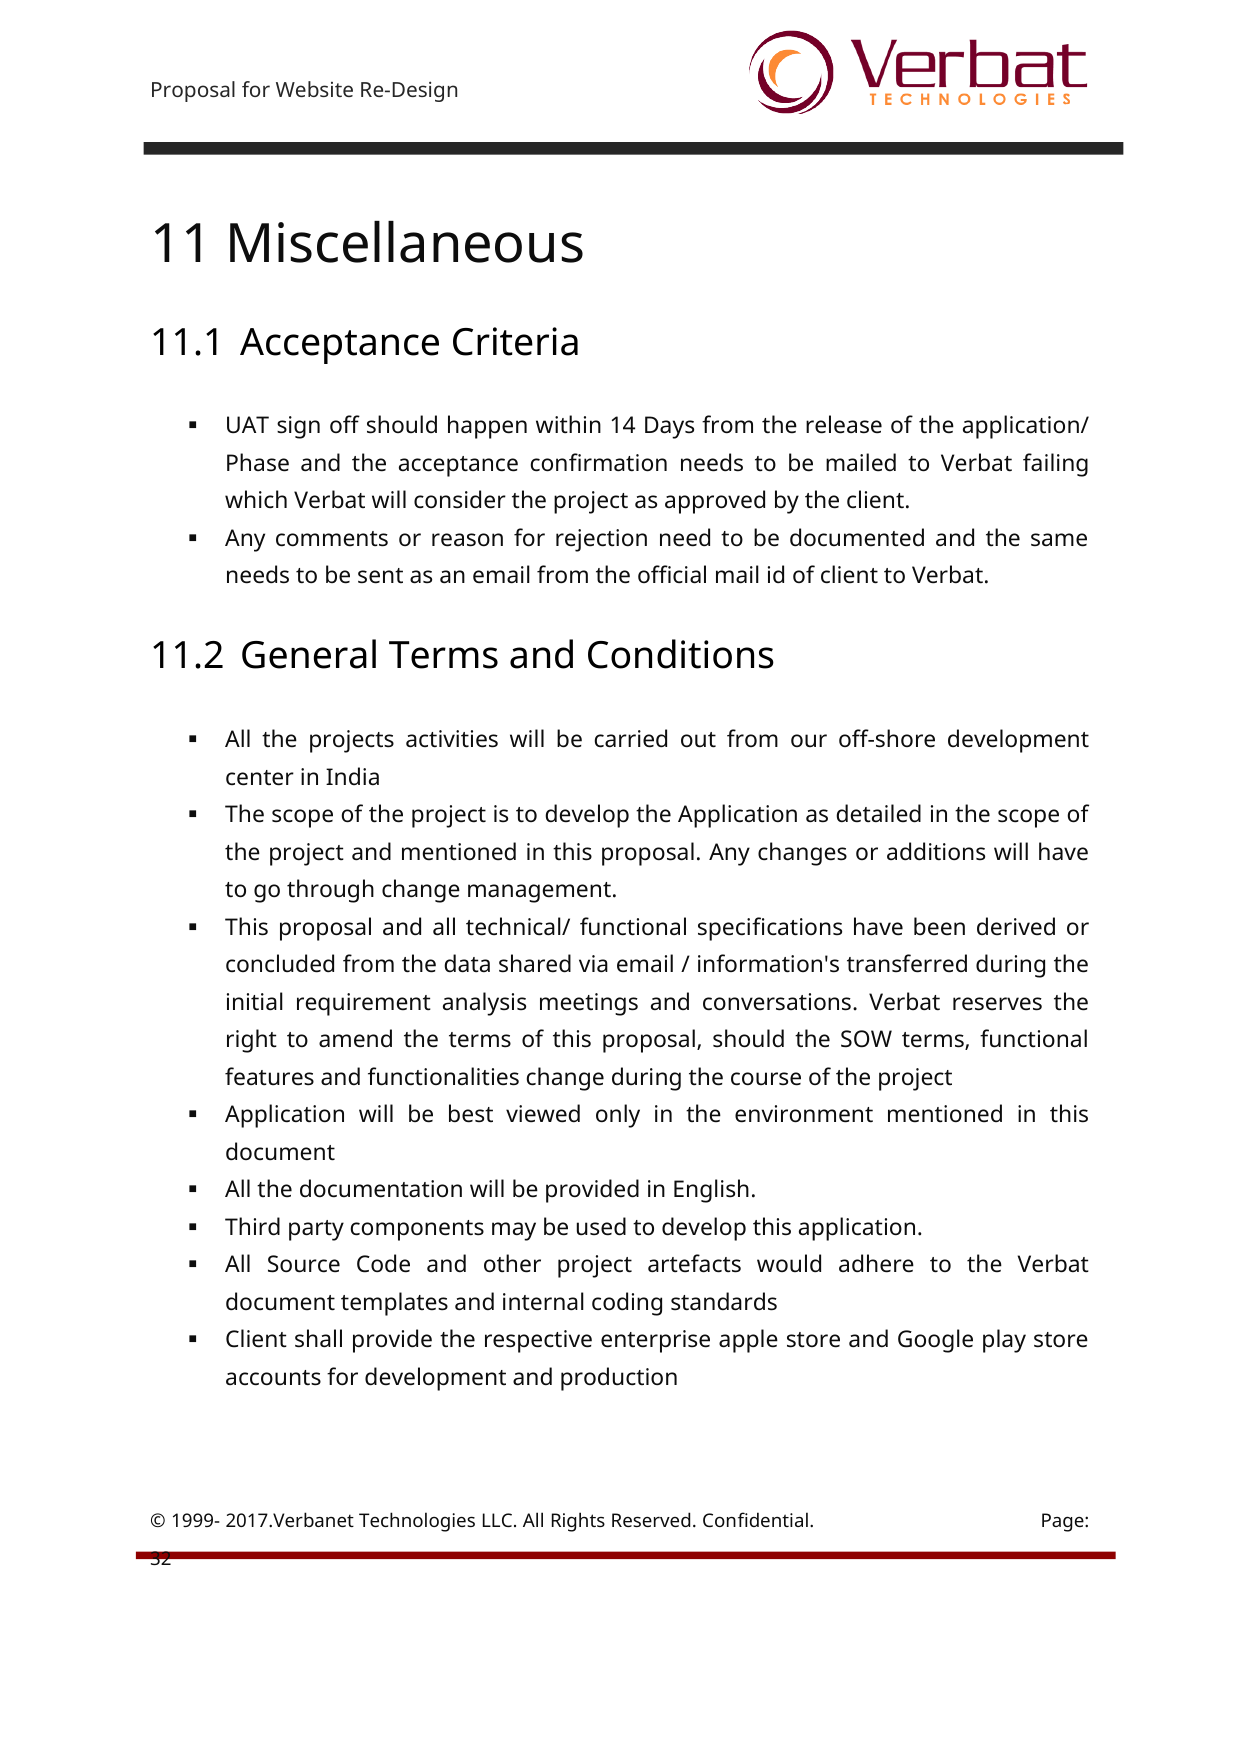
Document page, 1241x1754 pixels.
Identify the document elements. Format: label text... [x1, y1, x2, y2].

list All Source Code and other project artefacts would adhere to the Verbat document templates and internal coding standards [187, 1242, 1090, 1317]
list Client shall provide the respective enterprise apple store and Google play store accounts for development and production [187, 1317, 1090, 1392]
list All the projects activities will be carried out from our off-shore development center in India [187, 717, 1090, 792]
subtitle General Terms and Conditions [150, 629, 1090, 680]
list This proposal and all technical/ functional specifications have been derived or concluded from the data shared via email / information's transferred during the initial requirement analysis meetings and conversations. Verbat reserves the right to amend the terms of this proposal, should the SOW terms, functional features and functionalities change during the course of the project [187, 905, 1090, 1092]
subtitle Acceptance Criteria [150, 315, 1090, 366]
list The scope of the project is to develop the Application as detailed in the scope of the project and mentioned in this proposal. Any changes or additions will have to go through change management. [187, 792, 1090, 905]
list Third party components may be used to develop this application. [187, 1205, 1090, 1242]
list All the documentation will be provided in English. [187, 1167, 1090, 1205]
picture [745, 26, 1089, 114]
list Any comments or reason for rejection need to be documented and the same needs to be sent as an email from the official mail id of client to Verbat. [187, 516, 1090, 591]
list UAT sign off should happen within 14 Days from the release of the application/ Phase and the acceptance confirmation needs to be mailed to Verbat failing which Verbat will consider the project as approved by the client. [187, 404, 1090, 516]
subtitle Miscellaneous [150, 204, 1090, 278]
list Application will be best viewed only in the environment mentioned in this document [187, 1092, 1090, 1167]
